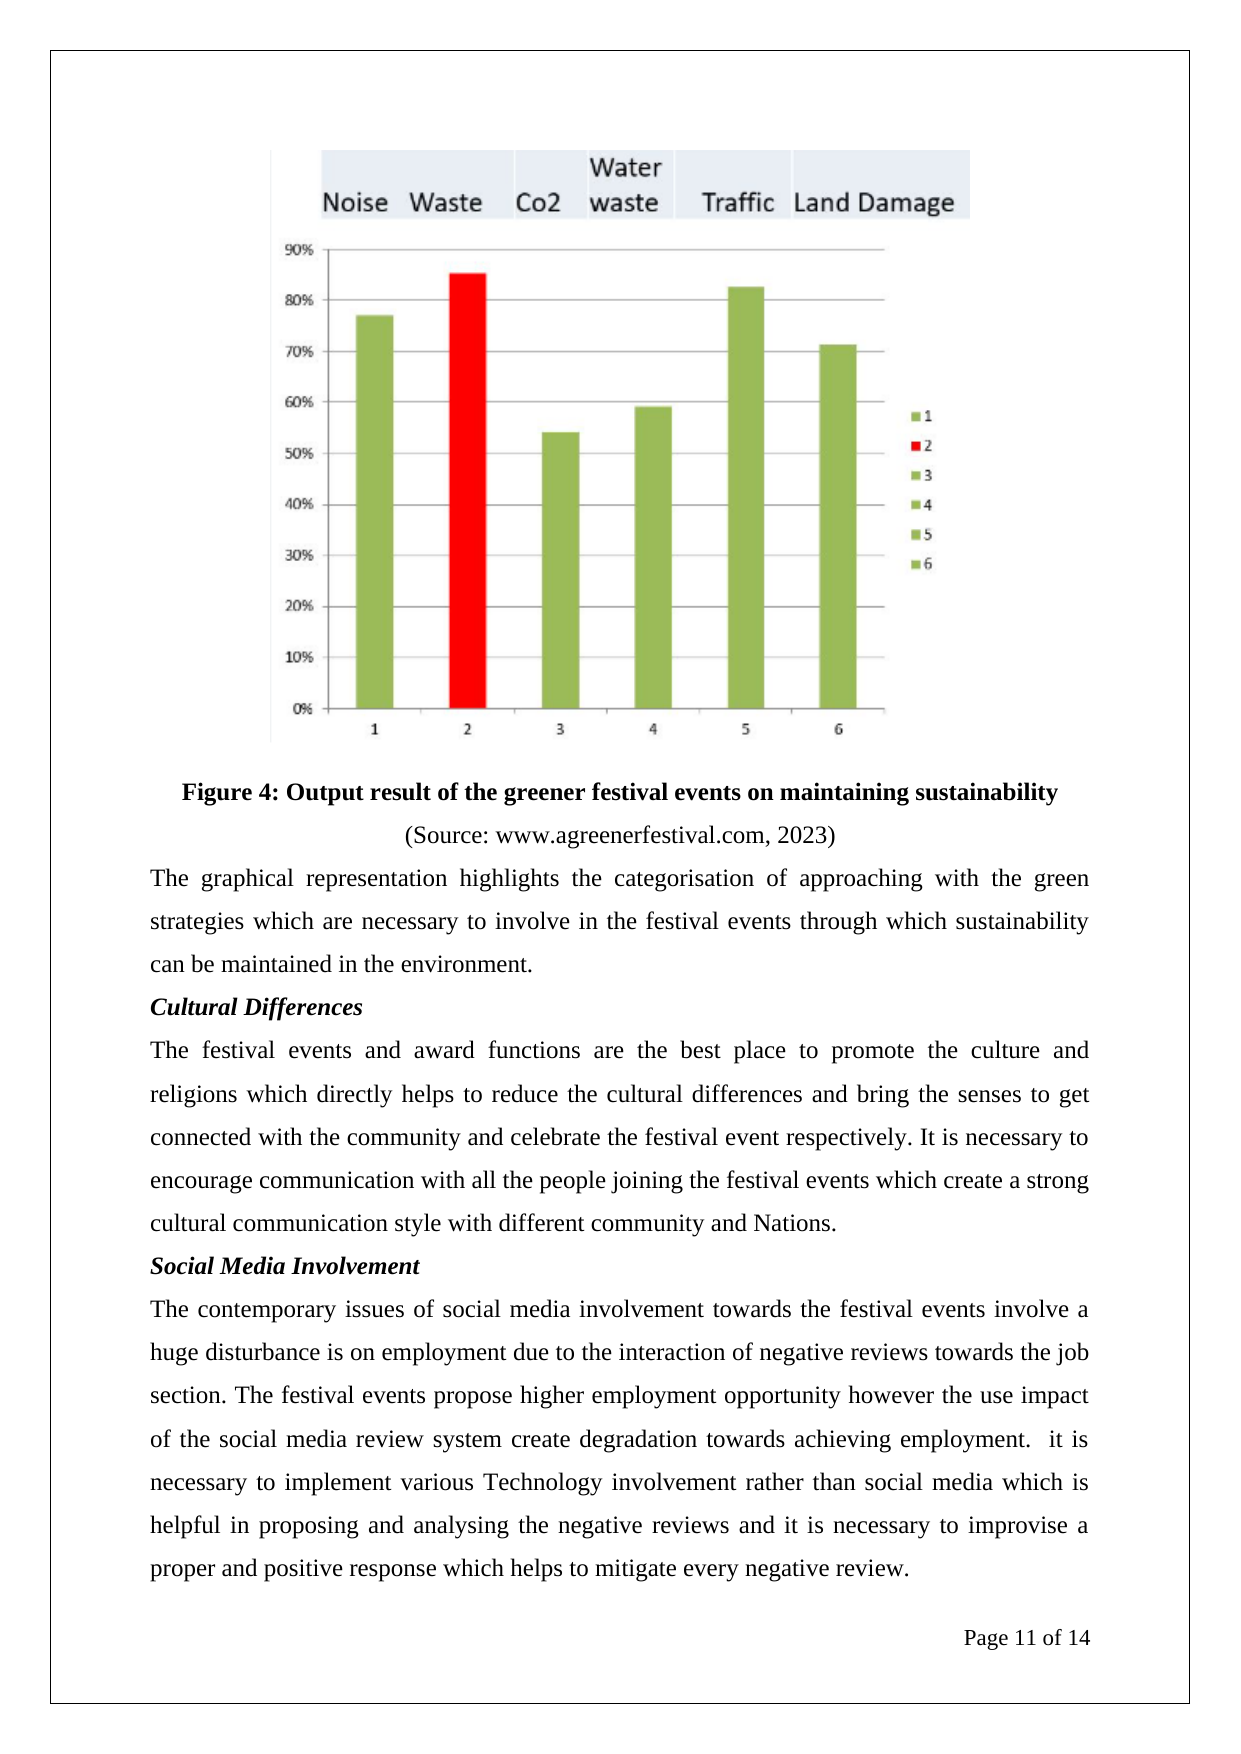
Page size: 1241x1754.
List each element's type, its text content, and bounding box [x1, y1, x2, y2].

text Cultural Differences [150, 992, 1090, 1021]
text The contemporary issues of social media involvement towards the festival events involve a huge disturbance is on employment due to the interaction of negative reviews towards the job section. The festival events propose higher employment opportunity however the use impact of the social media review system create degradation towards achieving employment. it is necessary to implement various Technology involvement rather than social media which is helpful in proposing and analysing the negative reviews and it is necessary to improvise a proper and positive response which helps to mitigate every negative review. [150, 1294, 1090, 1582]
text (Source: www.agreenerfestival.com, 2023) [150, 820, 1090, 849]
picture [270, 150, 970, 763]
text Figure 4: Output result of the greener festival events on maintaining sustainability [150, 777, 1090, 806]
text The graphical representation highlights the categorisation of approaching with the green strategies which are necessary to involve in the festival events through which sustainability can be maintained in the environment. [150, 863, 1090, 978]
text The festival events and award functions are the best place to promote the culture and religions which directly helps to reduce the cultural differences and bring the senses to get connected with the community and celebrate the festival event respectively. It is necessary to encourage communication with all the people joining the festival events which create a strong cultural communication style with different community and Nations. [150, 1036, 1090, 1237]
text Social Media Involvement [150, 1251, 1090, 1280]
